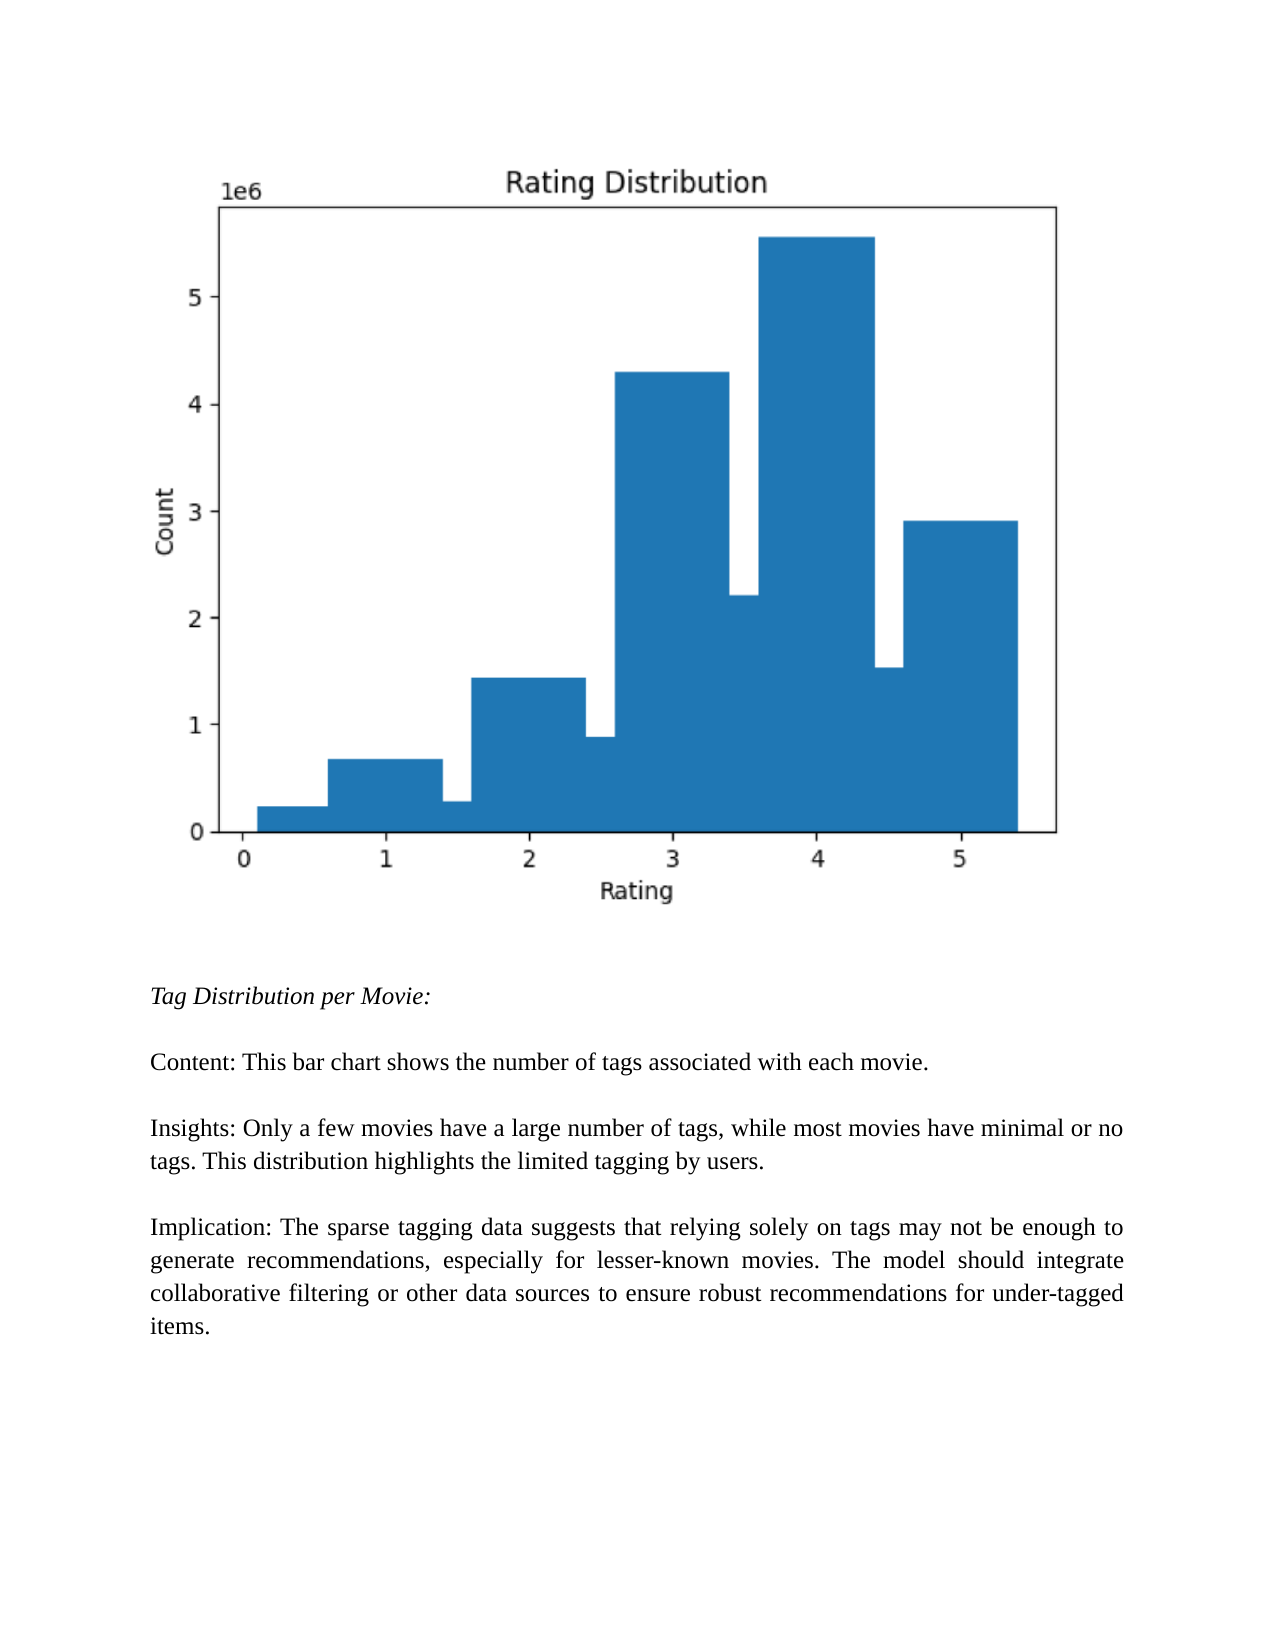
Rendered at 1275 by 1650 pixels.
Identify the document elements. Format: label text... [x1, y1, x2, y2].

text Insights: Only a few movies have a large number of tags, while most movies have minimal or no tags. This distribution highlights the limited tagging by users. [150, 1113, 1125, 1175]
picture [150, 150, 1125, 911]
text Implication: The sparse tagging data suggests that relying solely on tags may not be enough to generate recommendations, especially for lesser-known movies. The model should integrate collaborative filtering or other data sources to ensure robust recommendations for under-tagged items. [150, 1212, 1125, 1340]
text Content: This bar chart shows the number of tags associated with each movie. [150, 1047, 1125, 1076]
text Tag Distribution per Movie: [150, 981, 1125, 1010]
